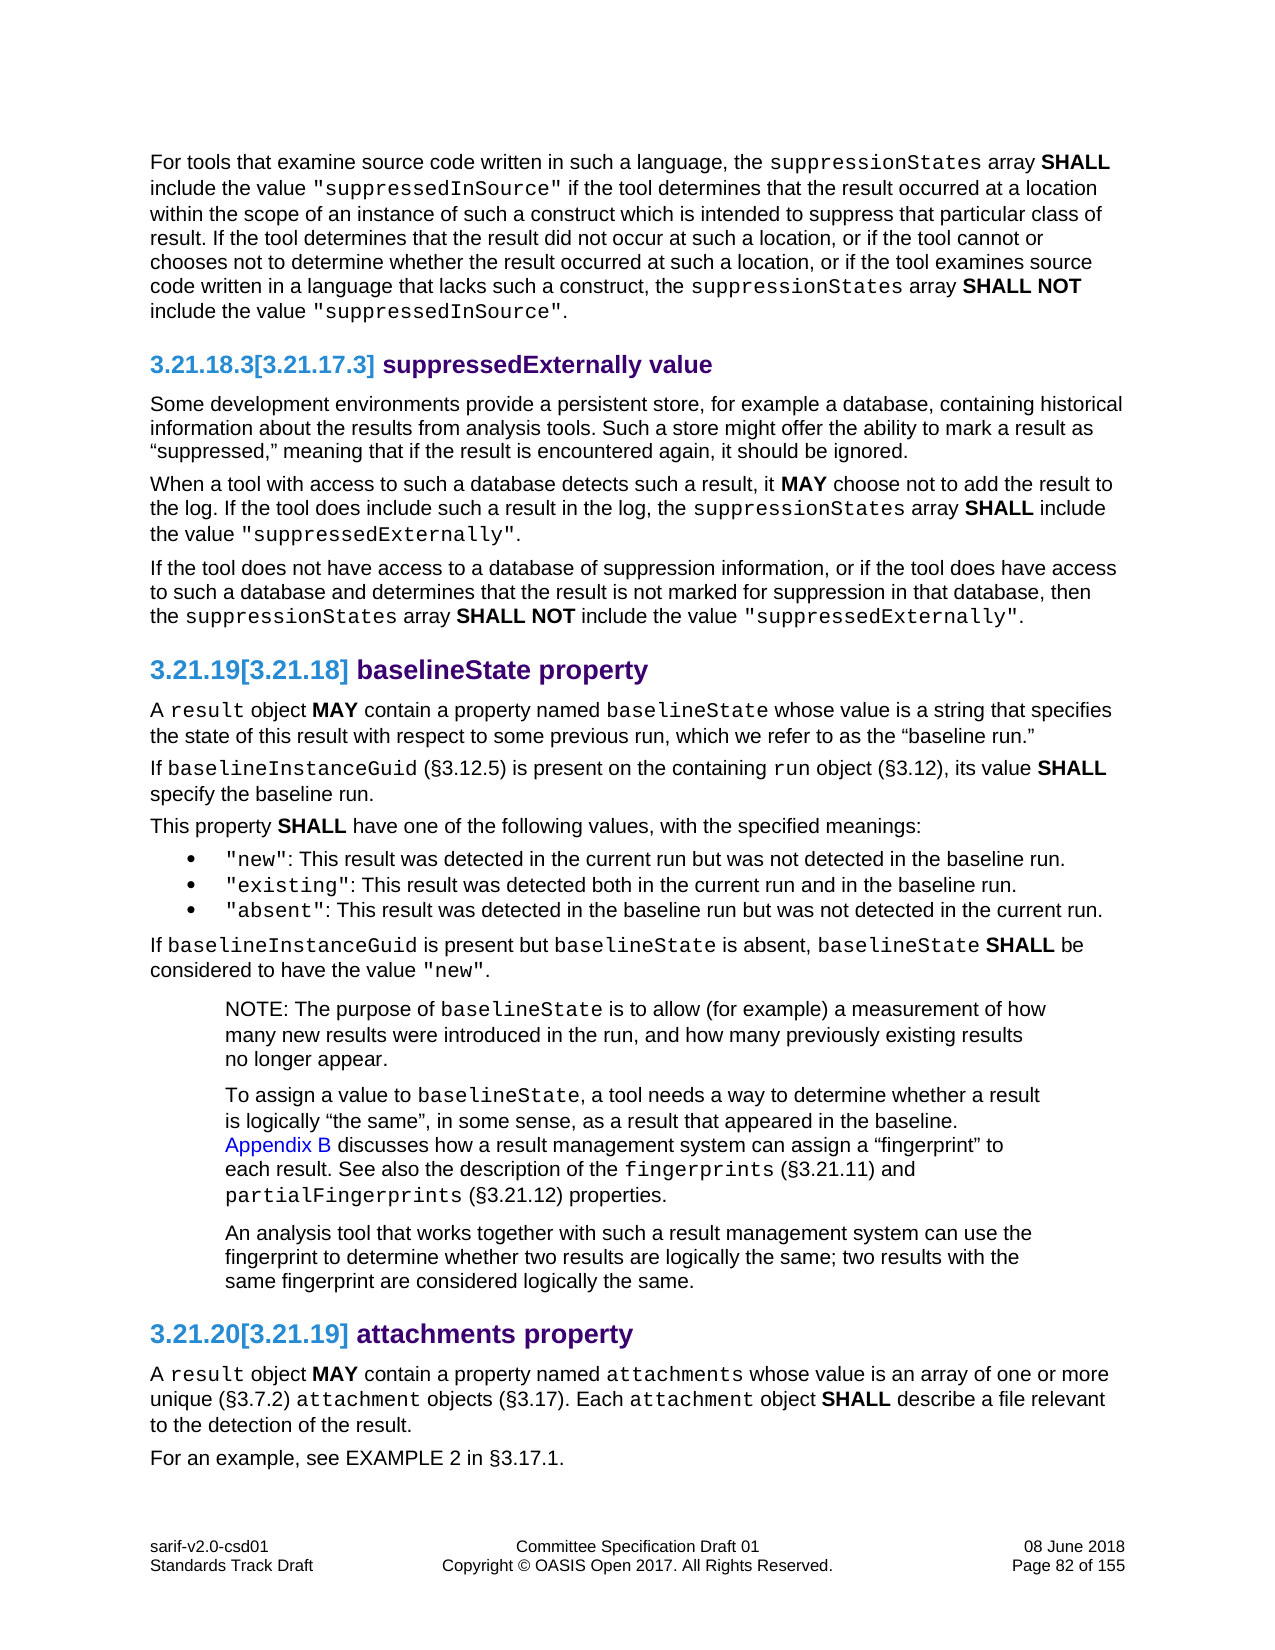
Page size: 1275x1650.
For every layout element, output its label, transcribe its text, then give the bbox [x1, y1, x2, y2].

subtitle suppressedExternally value [150, 350, 1125, 379]
list "absent": This result was detected in the baseline run but was not detected in the current run. [187, 898, 1125, 924]
text Some development environments provide a persistent store, for example a database, containing historical information about the results from analysis tools. Such a store might offer the ability to mark a result as “suppressed,” meaning that if the result is encountered again, it should be ignored. [150, 391, 1125, 463]
text If baselineInstanceGuid is present but baselineState is absent, baselineState SHALL be considered to have the value "new". [150, 932, 1125, 984]
text An analysis tool that works together with such a result management system can use the fingerprint to determine whether two results are logically the same; two results with the same fingerprint are considered logically the same. [225, 1221, 1050, 1293]
text When a tool with access to such a database detects such a result, it MAY choose not to add the result to the log. If the tool does include such a result in the log, the suppressionStates array SHALL include the value "suppressedExternally". [150, 472, 1125, 547]
subtitle attachments property [150, 1318, 1125, 1349]
text To assign a value to baselineState, a tool needs a way to determine whether a result is logically “the same”, in some sense, as a result that appeared in the baseline. Appendix B discusses how a result management system can assign a “fingerprint” to each result. See also the description of the fingerprints (§3.21.10) and partialFingerprints (§3.21.11) properties. [225, 1083, 1050, 1208]
text A result object MAY contain a property named baselineState whose value is a string that specifies the state of this result with respect to some previous run, which we refer to as the “baseline run.” [150, 698, 1125, 748]
text For an example, see EXAMPLE 2 in §3.17.1. [150, 1445, 1125, 1469]
list "existing": This result was detected both in the current run and in the baseline run. [187, 872, 1125, 898]
text If baselineInstanceGuid (§3.12.5) is present on the containing run object (§3.12), its value SHALL specify the baseline run. [150, 756, 1125, 806]
text For tools that examine source code written in such a language, the suppressionStates array SHALL include the value "suppressedInSource" if the tool determines that the result occurred at a location within the scope of an instance of such a construct which is intended to suppress that particular class of result. If the tool determines that the result did not occur at such a location, or if the tool cannot or chooses not to determine whether the result occurred at such a location, or if the tool examines source code written in a language that lacks such a construct, the suppressionStates array SHALL NOT include the value "suppressedInSource". [150, 150, 1125, 325]
text A result object MAY contain a property named attachments whose value is an array of one or more unique (§3.7.2) attachment objects (§3.17). Each attachment object SHALL describe a file relevant to the detection of the result. [150, 1361, 1125, 1437]
text NOTE: The purpose of baselineState is to allow (for example) a measurement of how many new results were introduced in the run, and how many previously existing results no longer appear. [225, 997, 1050, 1070]
text If the tool does not have access to a database of suppression information, or if the tool does have access to such a database and determines that the result is not marked for suppression in that database, then the suppressionStates array SHALL NOT include the value "suppressedExternally". [150, 556, 1125, 629]
text This property SHALL have one of the following values, with the specified meanings: [150, 814, 1125, 838]
list "new": This result was detected in the current run but was not detected in the baseline run. [187, 847, 1125, 872]
subtitle baselineState property [150, 654, 1125, 686]
